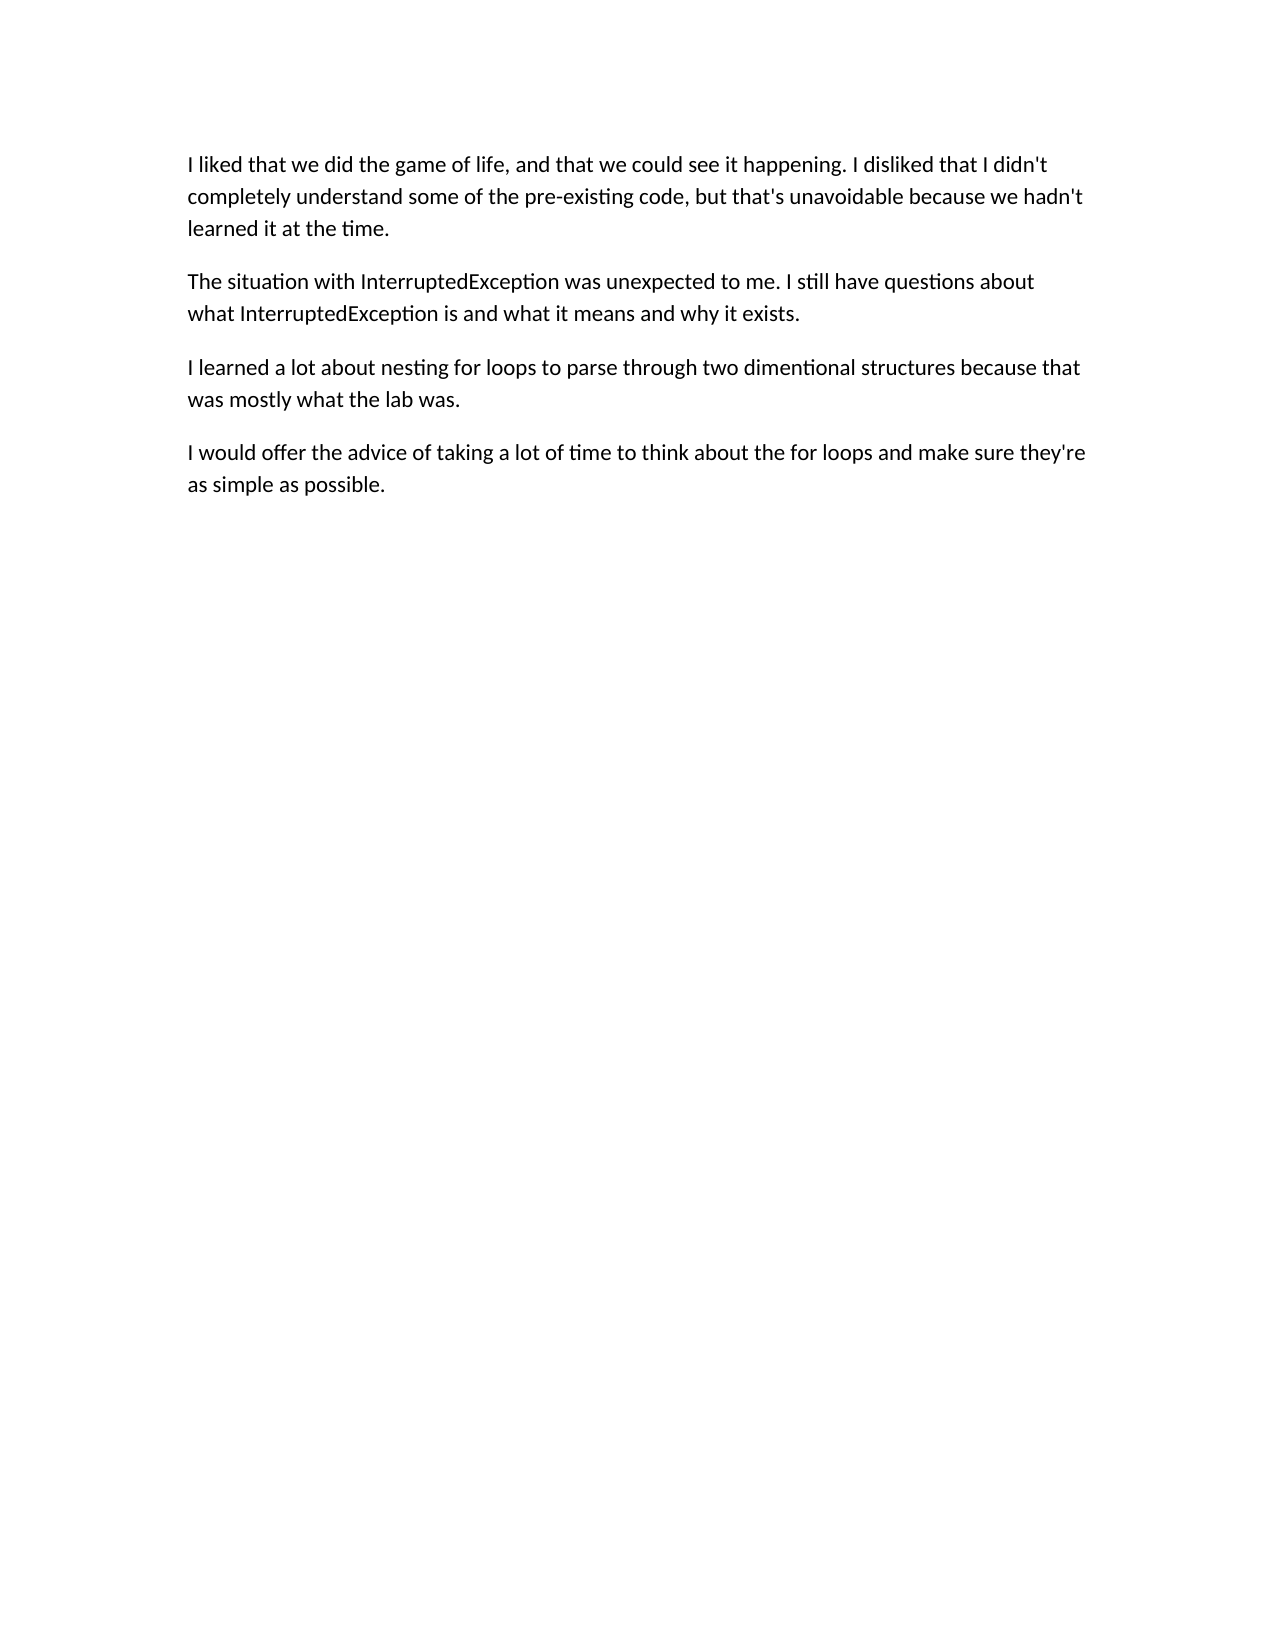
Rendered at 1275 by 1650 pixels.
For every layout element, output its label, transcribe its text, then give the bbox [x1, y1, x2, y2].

text I liked that we did the game of life, and that we could see it happening. I disliked that I didn't completely understand some of the pre-existing code, but that's unavoidable because we hadn't learned it at the time. [187, 150, 1087, 242]
text I learned a lot about nesting for loops to parse through two dimentional structures because that was mostly what the lab was. [187, 353, 1087, 413]
text I would offer the advice of taking a lot of time to think about the for loops and make sure they're as simple as possible. [187, 438, 1087, 498]
text The situation with InterruptedException was unexpected to me. I still have questions about what InterruptedException is and what it means and why it exists. [187, 267, 1087, 328]
